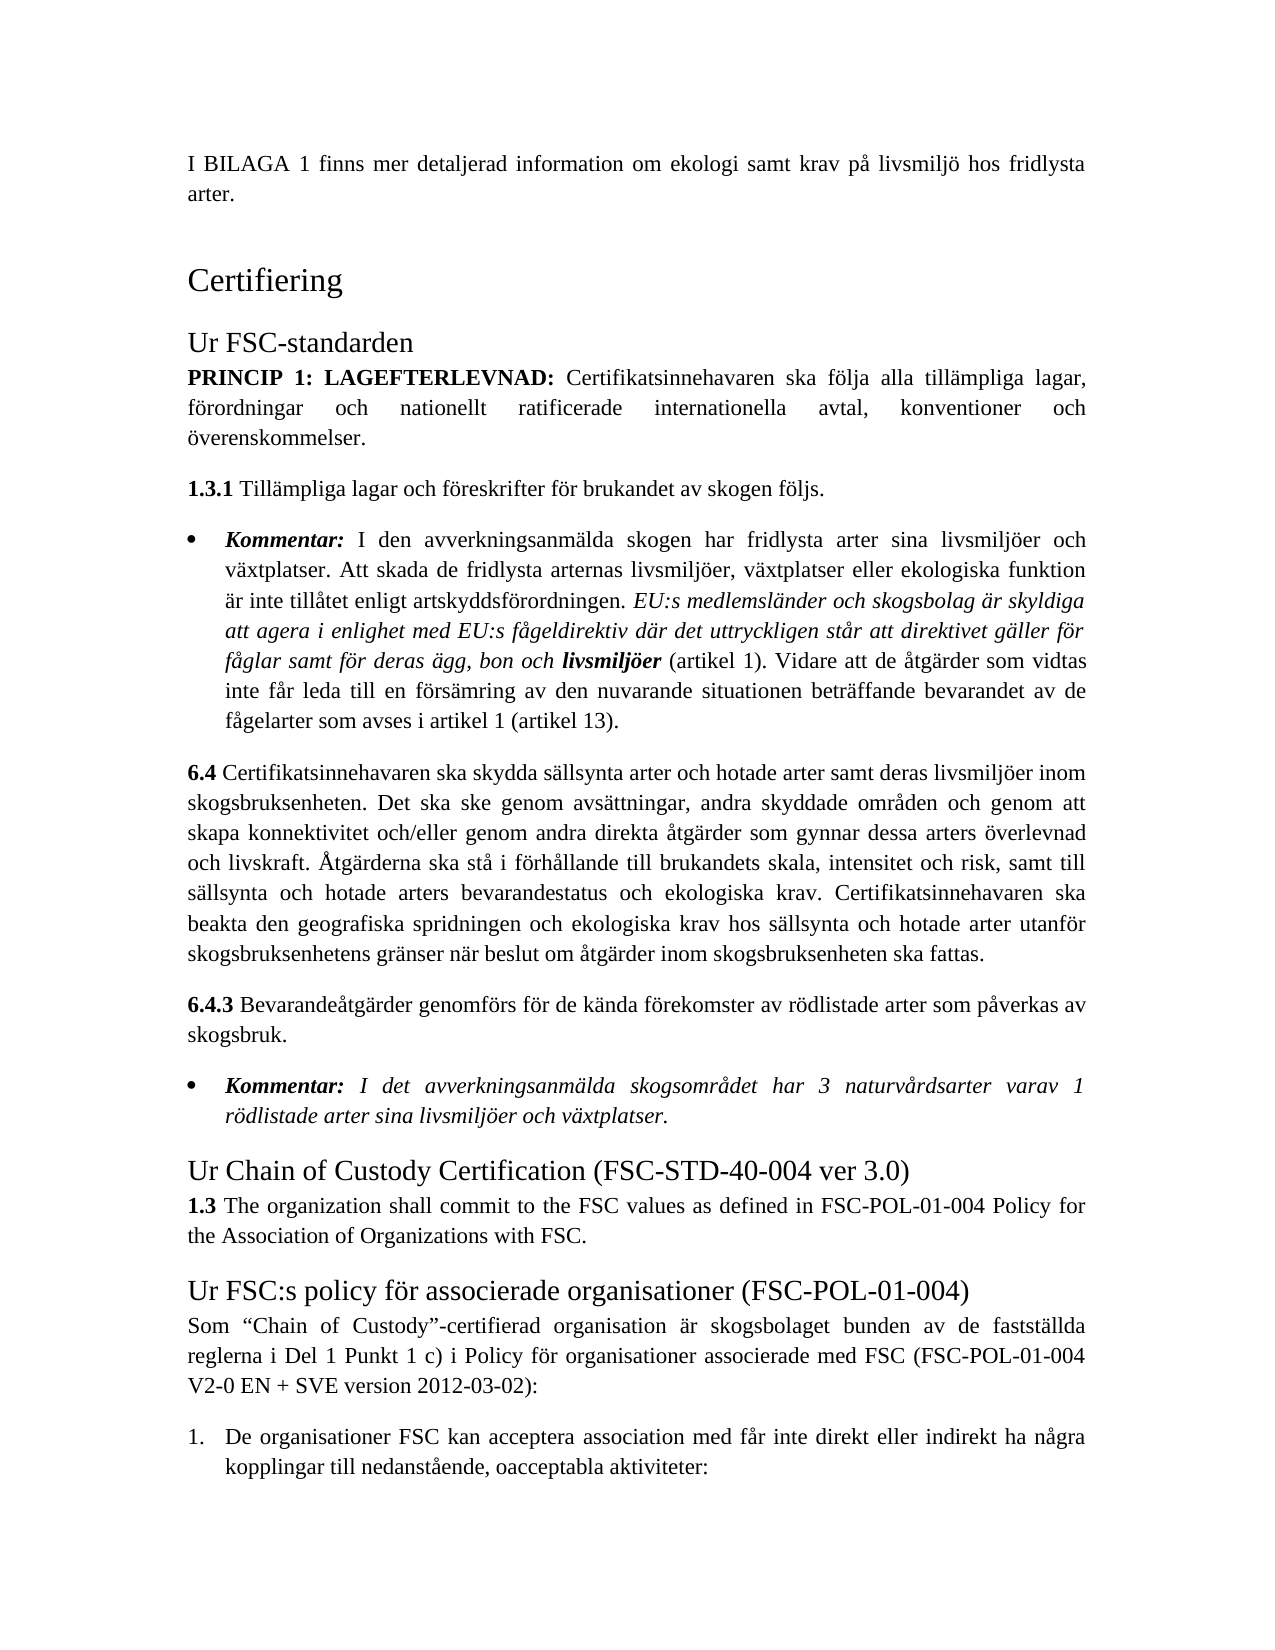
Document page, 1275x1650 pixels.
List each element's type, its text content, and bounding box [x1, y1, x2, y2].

subtitle Ur Chain of Custody Certification (FSC-STD-40-004 ver 3.0) [187, 1153, 1087, 1187]
subtitle Ur FSC:s policy för associerade organisationer (FSC-POL-01-004) [187, 1273, 1087, 1307]
subtitle Ur FSC-standarden [187, 325, 1087, 359]
list De organisationer FSC kan acceptera association med får inte direkt eller indirekt ha några kopplingar till nedanstående, oacceptabla aktiviteter: [187, 1423, 1087, 1480]
list Kommentar: I det avverkningsanmälda skogsområdet har 3 naturvårdsarter varav 1 rödlistade arter sina livsmiljöer och växtplatser. [187, 1072, 1087, 1129]
list Kommentar: I den avverkningsanmälda skogen har fridlysta arter sina livsmiljöer och växtplatser. Att skada de fridlysta arternas livsmiljöer, växtplatser eller ekologiska funktion är inte tillåtet enligt artskyddsförordningen. EU:s medlemsländer och skogsbolag är skyldiga att agera i enlighet med EU:s fågeldirektiv där det uttryckligen står att direktivet gäller för fåglar samt för deras ägg, bon och livsmiljöer (artikel 1). Vidare att de åtgärder som vidtas inte får leda till en försämring av den nuvarande situationen beträffande bevarandet av de fågelarter som avses i artikel 1 (artikel 13). [187, 526, 1087, 734]
text I BILAGA 1 finns mer detaljerad information om ekologi samt krav på livsmiljö hos fridlysta arter. [187, 150, 1087, 207]
subtitle Certifiering [187, 260, 1087, 299]
text 6.4.3 Bevarandeåtgärder genomförs för de kända förekomster av rödlistade arter som påverkas av skogsbruk. [187, 991, 1087, 1047]
text PRINCIP 1: LAGEFTERLEVNAD: Certifikatsinnehavaren ska följa alla tillämpliga lagar, förordningar och nationellt ratificerade internationella avtal, konventioner och överenskommelser. [187, 364, 1087, 451]
text 6.4 Certifikatsinnehavaren ska skydda sällsynta arter och hotade arter samt deras livsmiljöer inom skogsbruksenheten. Det ska ske genom avsättningar, andra skyddade områden och genom att skapa konnektivitet och/eller genom andra direkta åtgärder som gynnar dessa arters överlevnad och livskraft. Åtgärderna ska stå i förhållande till brukandets skala, intensitet och risk, samt till sällsynta och hotade arters bevarandestatus och ekologiska krav. Certifikatsinnehavaren ska beakta den geografiska spridningen och ekologiska krav hos sällsynta och hotade arter utanför skogsbruksenhetens gränser när beslut om åtgärder inom skogsbruksenheten ska fattas. [187, 759, 1087, 966]
text 1.3.1 Tillämpliga lagar och föreskrifter för brukandet av skogen följs. [187, 475, 1087, 502]
text 1.3 The organization shall commit to the FSC values as defined in FSC-POL-01-004 Policy for the Association of Organizations with FSC. [187, 1192, 1087, 1248]
